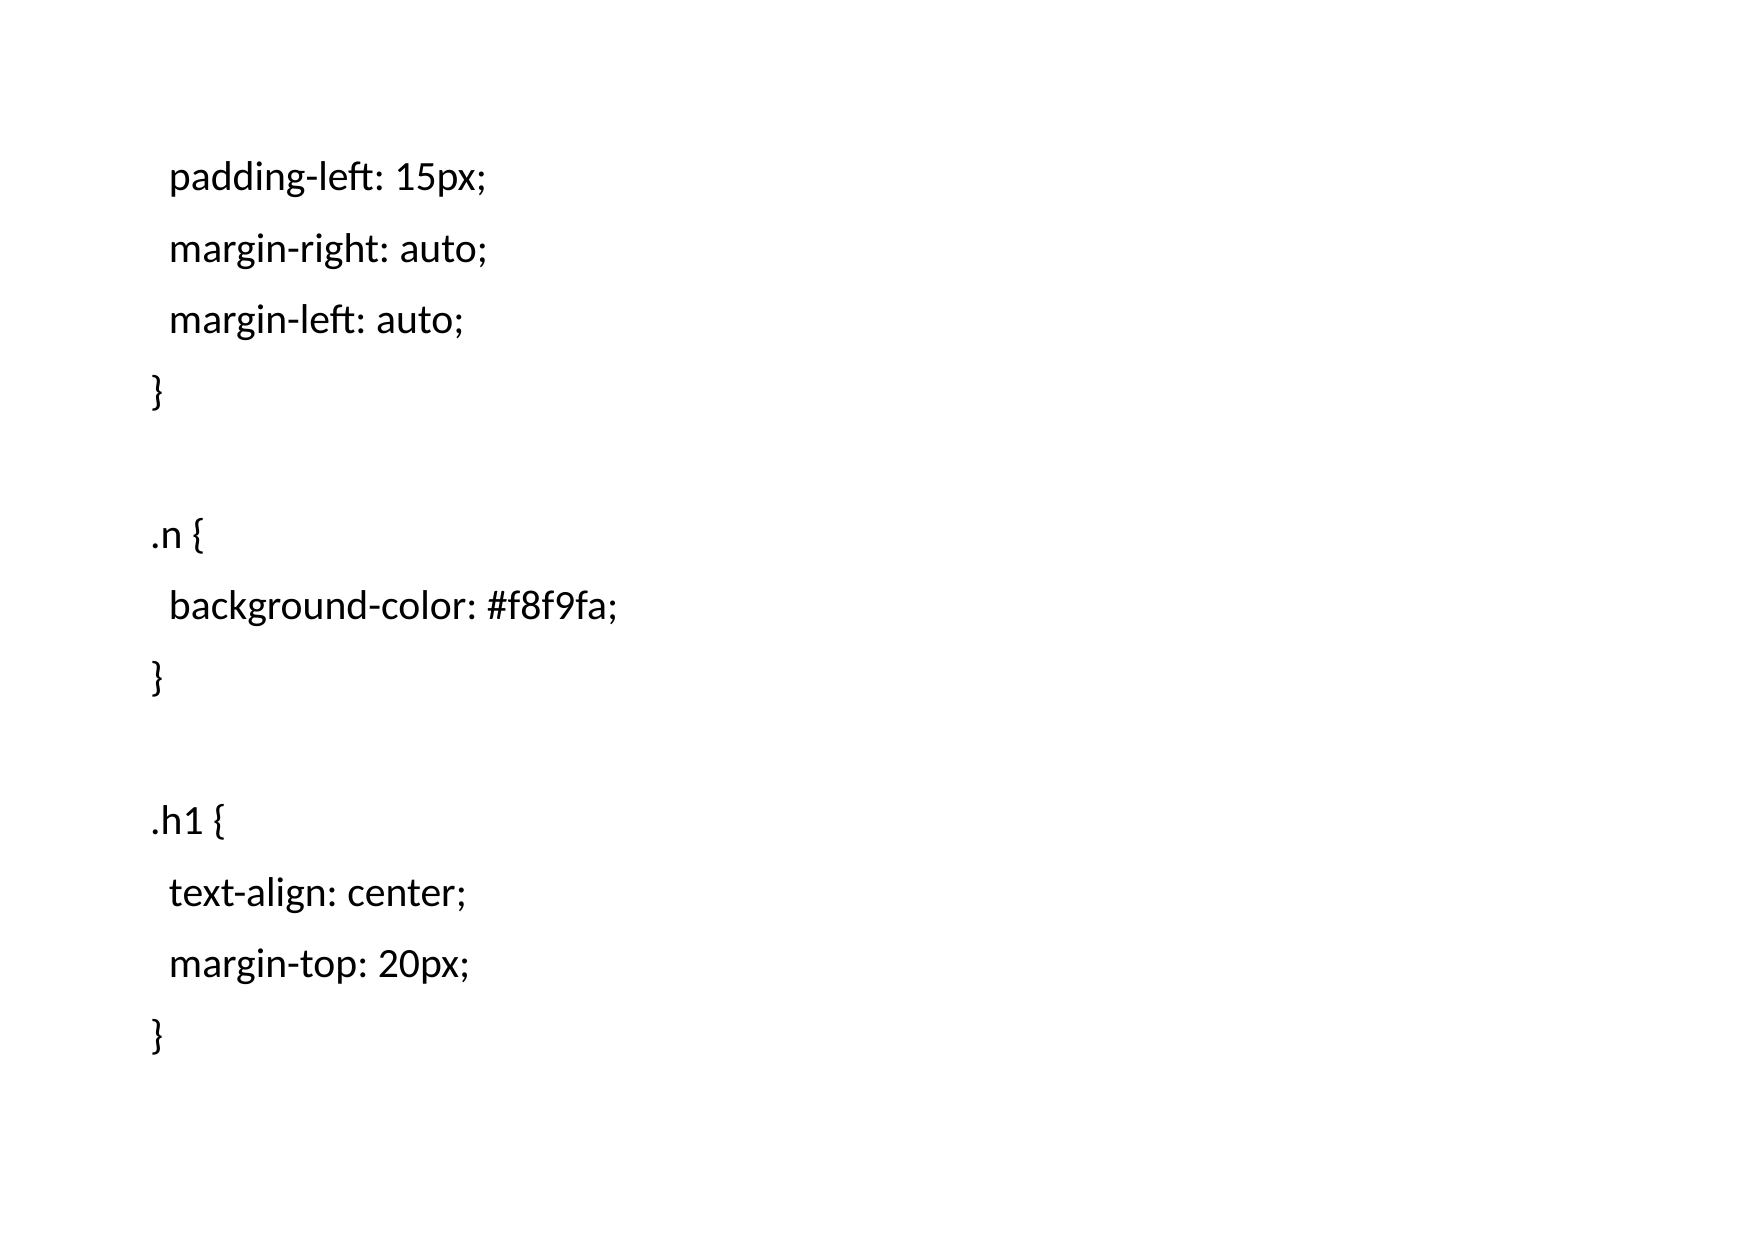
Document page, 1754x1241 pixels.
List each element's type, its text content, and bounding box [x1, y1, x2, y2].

text padding-left: 15px; [150, 150, 1604, 201]
text text-align: center; [150, 866, 1604, 916]
text background-color: #f8f9fa; [150, 579, 1604, 630]
text } [150, 651, 1604, 702]
text margin-right: auto; [150, 222, 1604, 272]
text margin-left: auto; [150, 293, 1604, 344]
text .h1 { [150, 794, 1604, 845]
text } [150, 1009, 1604, 1059]
text .n { [150, 508, 1604, 559]
text } [150, 365, 1604, 416]
text margin-top: 20px; [150, 937, 1604, 988]
